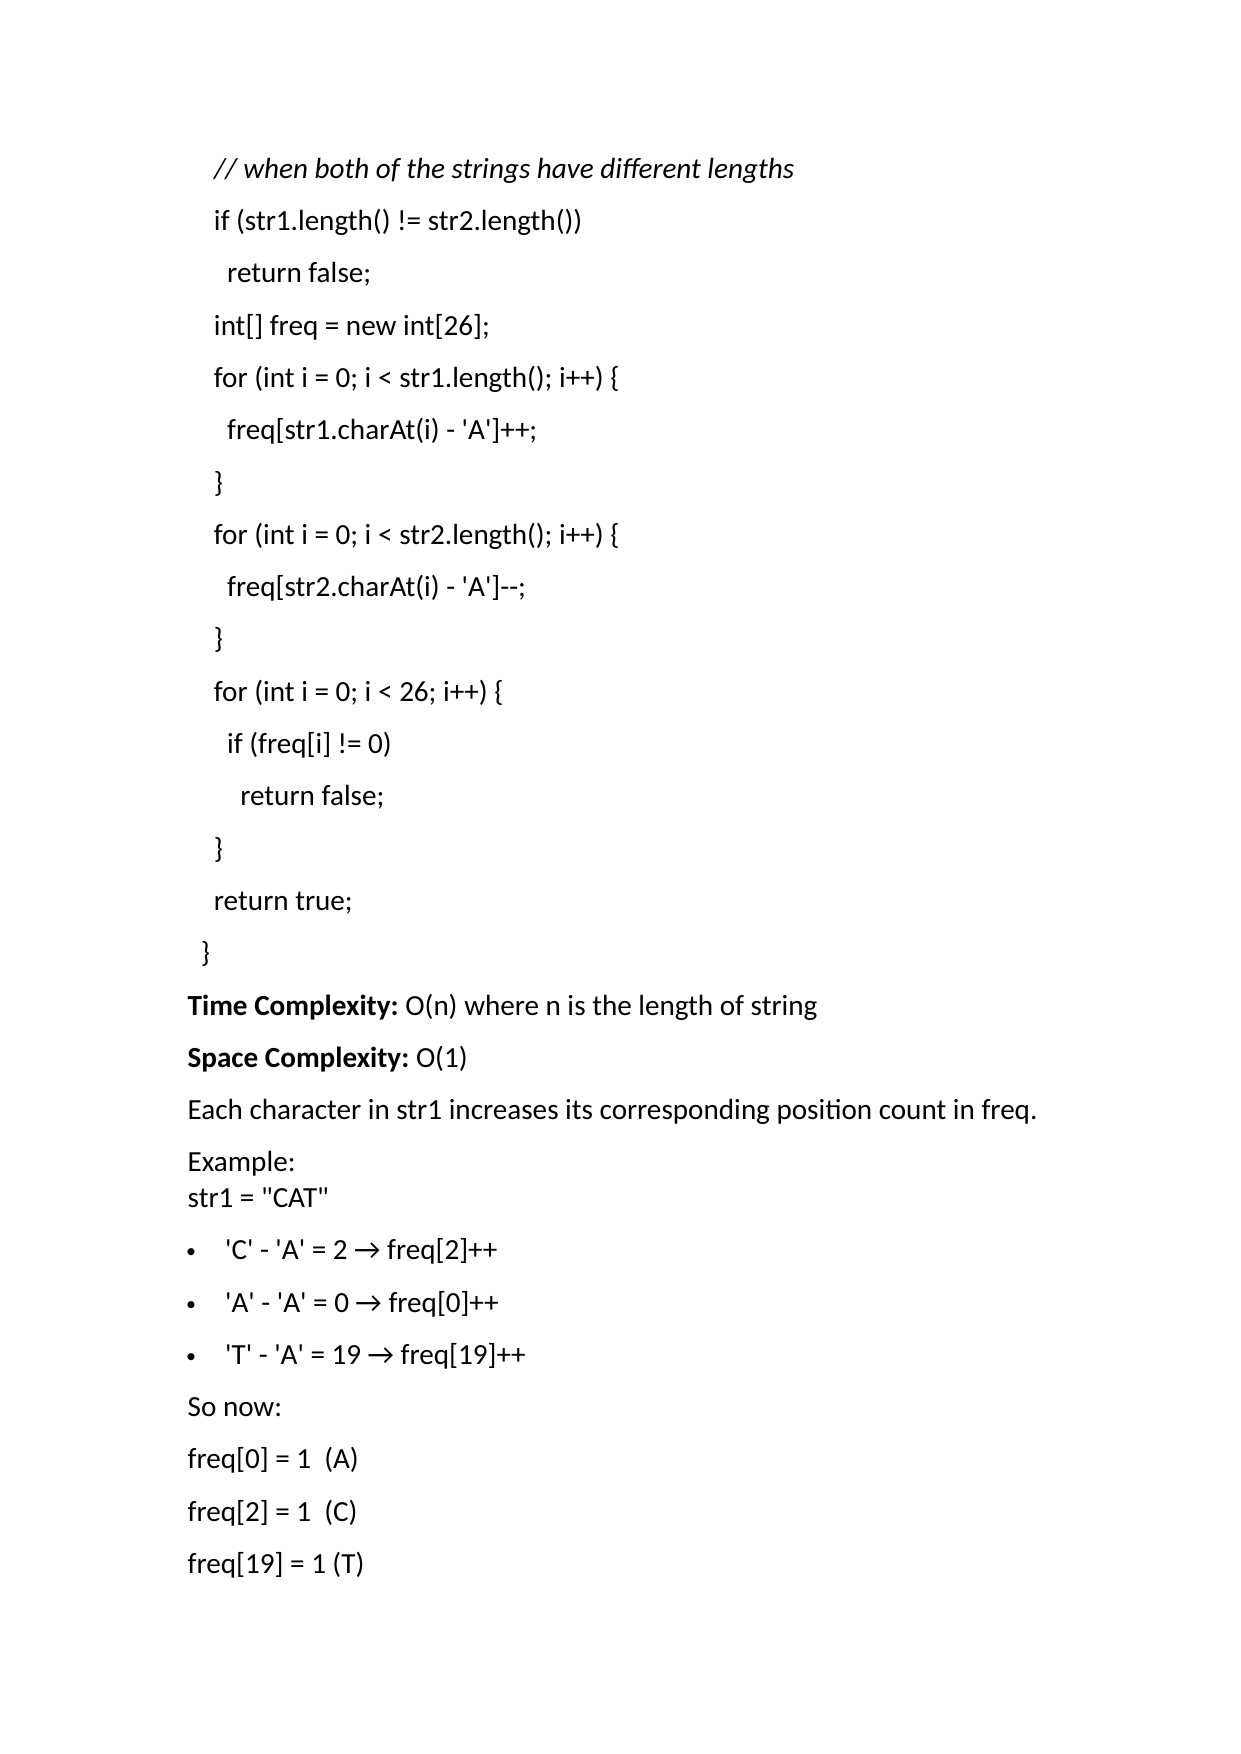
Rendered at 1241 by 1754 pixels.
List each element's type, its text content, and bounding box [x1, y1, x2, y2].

text if (freq[i] != 0) [187, 725, 1090, 761]
text int[] freq = new int[26]; [187, 307, 1090, 342]
text freq[str2.charAt(i) - 'A']--; [187, 568, 1090, 604]
text Each character in str1 increases its corresponding position count in freq. [187, 1091, 1090, 1127]
text Time Complexity: O(n) where n is the length of string [187, 987, 1090, 1022]
text freq[19] = 1 (T) [187, 1545, 1090, 1581]
text return false; [187, 777, 1090, 813]
text freq[2] = 1 (C) [187, 1493, 1090, 1528]
text } [187, 830, 1090, 865]
text Space Complexity: O(1) [187, 1039, 1090, 1074]
list 'C' - 'A' = 2 → freq[2]++ [187, 1231, 1090, 1267]
text for (int i = 0; i < str2.length(); i++) { [187, 516, 1090, 552]
text // when both of the strings have different lengths [187, 150, 1090, 186]
text for (int i = 0; i < str1.length(); i++) { [187, 359, 1090, 395]
text } [187, 621, 1090, 656]
text if (str1.length() != str2.length()) [187, 202, 1090, 238]
text } [187, 464, 1090, 499]
text return false; [187, 254, 1090, 290]
text Example: str1 = "CAT" [187, 1143, 1090, 1215]
text freq[str1.charAt(i) - 'A']++; [187, 411, 1090, 447]
list 'A' - 'A' = 0 → freq[0]++ [187, 1284, 1090, 1319]
text for (int i = 0; i < 26; i++) { [187, 673, 1090, 708]
list 'T' - 'A' = 19 → freq[19]++ [187, 1336, 1090, 1372]
text So now: [187, 1388, 1090, 1424]
text return true; [187, 882, 1090, 918]
text freq[0] = 1 (A) [187, 1441, 1090, 1476]
text } [187, 934, 1090, 970]
